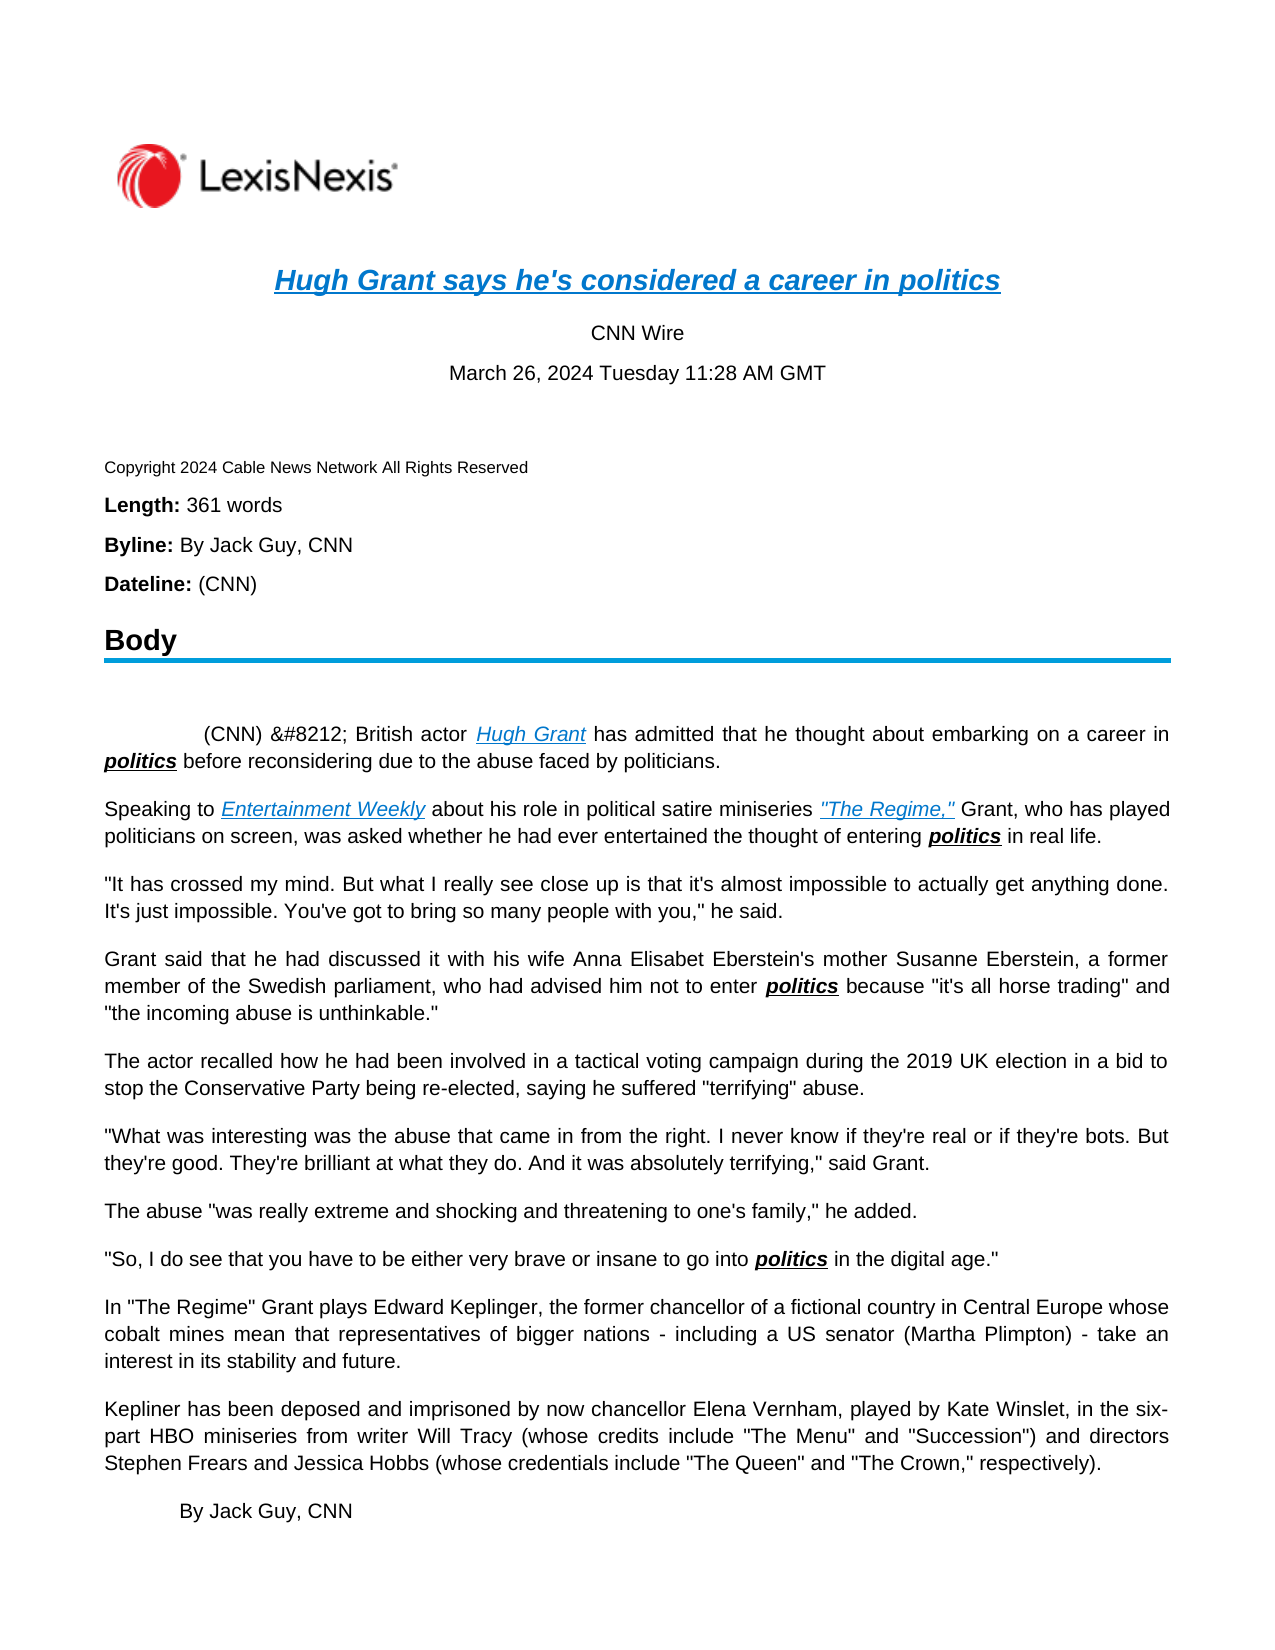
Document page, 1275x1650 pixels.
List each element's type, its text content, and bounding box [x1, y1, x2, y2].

text "It has crossed my mind. But what I really see close up is that it's almost impossible to actually get anything done. It's just impossible. You've got to bring so many people with you," he said. [104, 868, 1171, 923]
text "What was interesting was the abuse that came in from the right. I never know if they're real or if they're bots. But they're good. They're brilliant at what they do. And it was absolutely terrifying," said Grant. [104, 1121, 1171, 1175]
text The abuse "was really extreme and shocking and threatening to one's family," he added. [104, 1196, 1171, 1223]
text Kepliner has been deposed and imprisoned by now chancellor Elena Vernham, played by Kate Winslet, in the six-part HBO miniseries from writer Will Tracy (whose credits include "The Menu" and "Succession") and directors Stephen Frears and Jessica Hobbs (whose credentials include "The Queen" and "The Crown," respectively). [104, 1393, 1171, 1475]
text (CNN) &#8212; British actor Hugh Grant has admitted that he thought about embarking on a career in politics before reconsidering due to the abuse faced by politicians. [104, 718, 1171, 773]
text Grant said that he had discussed it with his wife Anna Elisabet Eberstein's mother Susanne Eberstein, a former member of the Swedish parliament, who had advised him not to enter politics because "it's all horse trading" and "the incoming abuse is unthinkable." [104, 943, 1171, 1025]
text Copyright 2024 Cable News Network All Rights Reserved [104, 426, 1171, 477]
text March 26, 2024 Tuesday 11:28 AM GMT [104, 357, 1171, 384]
text CNN Wire [104, 318, 1171, 345]
subtitle Hugh Grant says he's considered a career in politics [104, 261, 1171, 297]
text Body [104, 621, 1171, 656]
text Byline: By Jack Guy, CNN [104, 529, 1171, 556]
text By Jack Guy, CNN [104, 1496, 1171, 1523]
text Speaking to Entertainment Weekly about his role in political satire miniseries "The Regime," Grant, who has played politicians on screen, was asked whether he had ever entertained the thought of entering politics in real life. [104, 793, 1171, 848]
text Length: 361 words [104, 490, 1171, 517]
text Dateline: (CNN) [104, 569, 1171, 596]
text The actor recalled how he had been involved in a tactical voting campaign during the 2019 UK election in a bid to stop the Conservative Party being re-elected, saying he suffered "terrifying" abuse. [104, 1046, 1171, 1100]
picture [104, 144, 412, 208]
text "So, I do see that you have to be either very brave or insane to go into politics in the digital age." [104, 1243, 1171, 1271]
text In "The Regime" Grant plays Edward Keplinger, the former chancellor of a fictional country in Central Europe whose cobalt mines mean that representatives of bigger nations - including a US senator (Martha Plimpton) - take an interest in its stability and future. [104, 1291, 1171, 1373]
